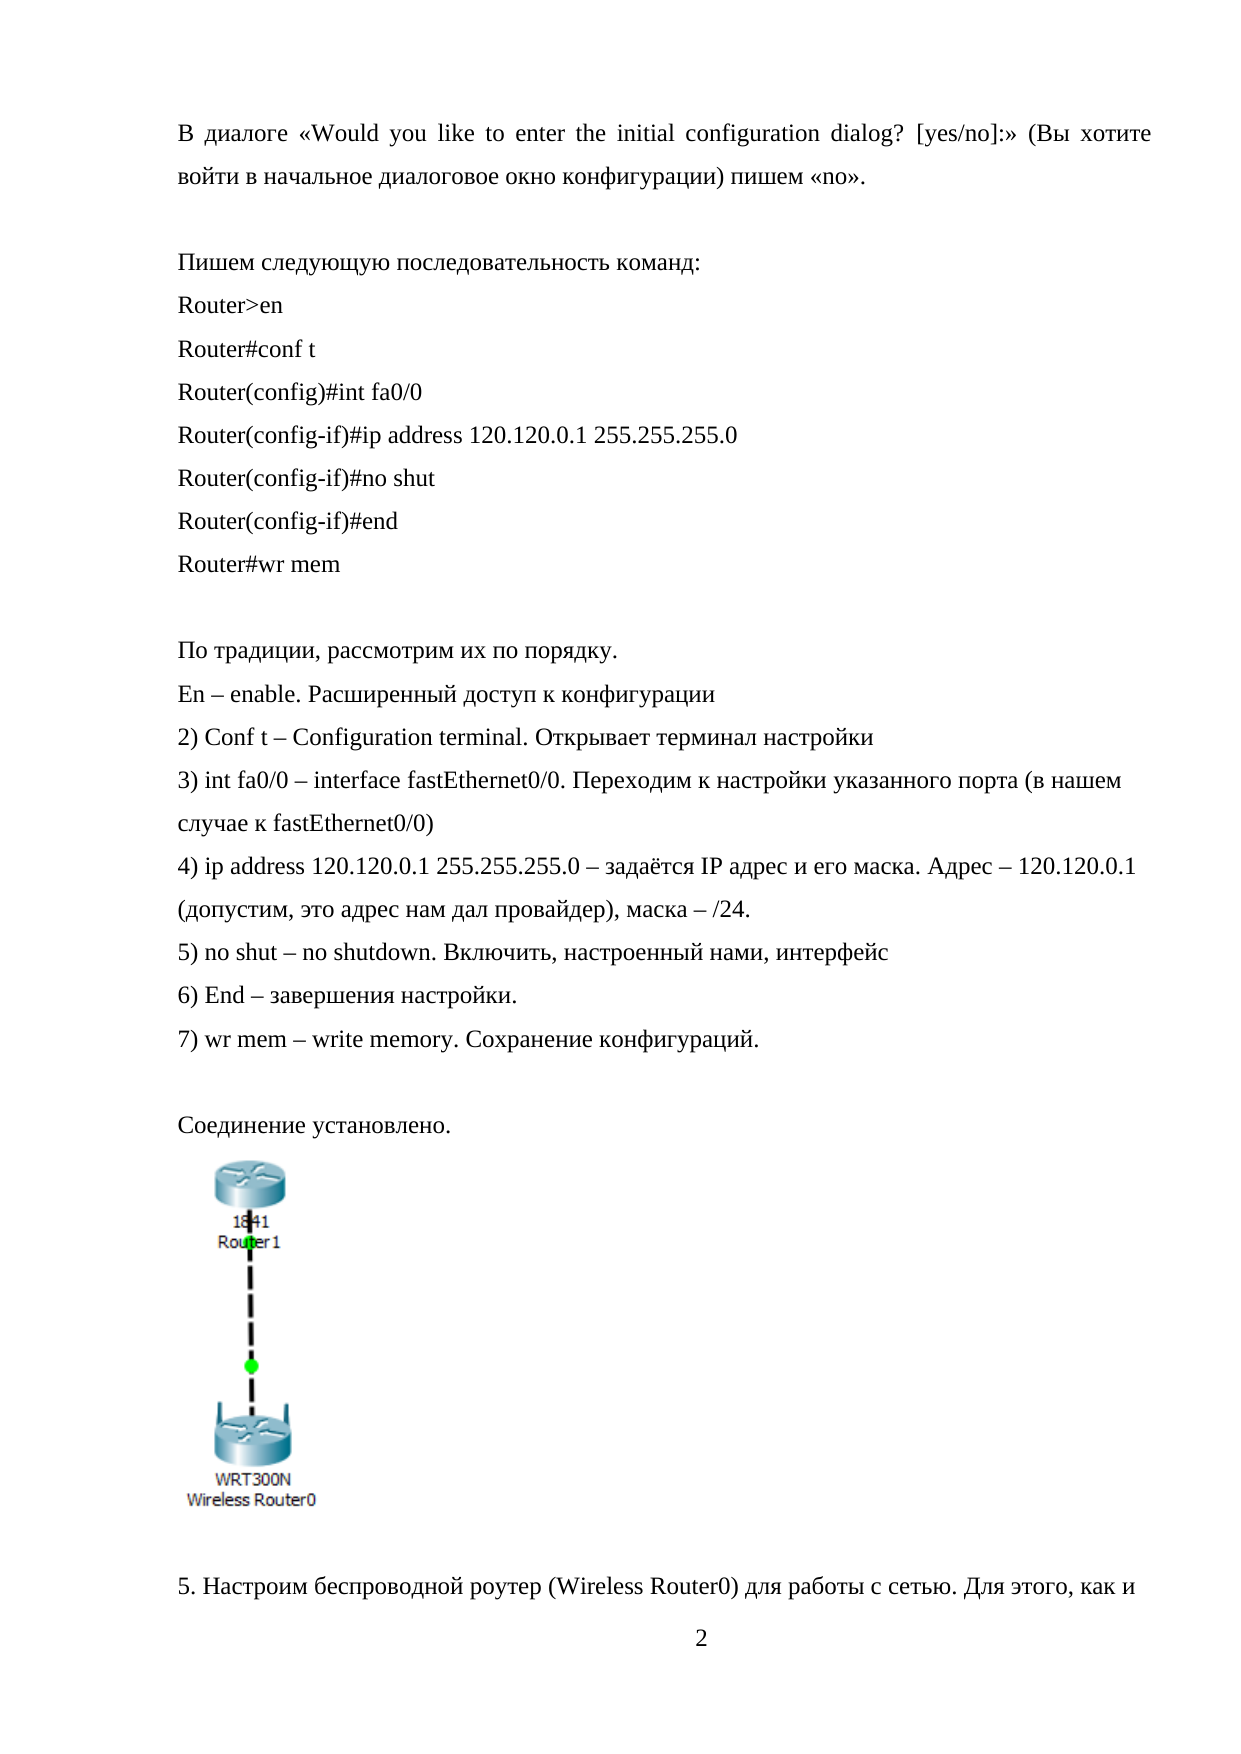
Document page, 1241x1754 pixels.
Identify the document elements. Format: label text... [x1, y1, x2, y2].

list Router>en Router#conf t Router(config)#int fa0/0 Router(config-if)#ip address 120.120.0.1 255.255.255.0 Router(config-if)#no shut Router(config-if)#end Router#wr mem [177, 291, 1152, 621]
list Пишем следующую последовательность команд: [177, 247, 1152, 276]
list По традиции, рассмотрим их по порядку. [177, 636, 1152, 664]
text En – enable. Расширенный доступ к конфигурации 2) Conf t – Configuration terminal. Открывает терминал настройки 3) int fa0/0 – interface fastEthernet0/0. Переходим к настройки указанного порта (в нашем случае к fastEthernet0/0) 4) ip address 120.120.0.1 255.255.255.0 – задаётся IP адрес и его маска. Адрес – 120.120.0.1 (допустим, это адрес нам дал провайдер), маска – /24. 5) no shut – no shutdown. Включить, настроенный нами, интерфейс 6) End – завершения настройки. 7) wr mem – write memory. Сохранение конфигураций. [177, 679, 1152, 1052]
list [177, 118, 1152, 190]
text Соединение установлено. [177, 1110, 1152, 1139]
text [177, 1153, 1152, 1600]
picture [177, 1153, 325, 1514]
